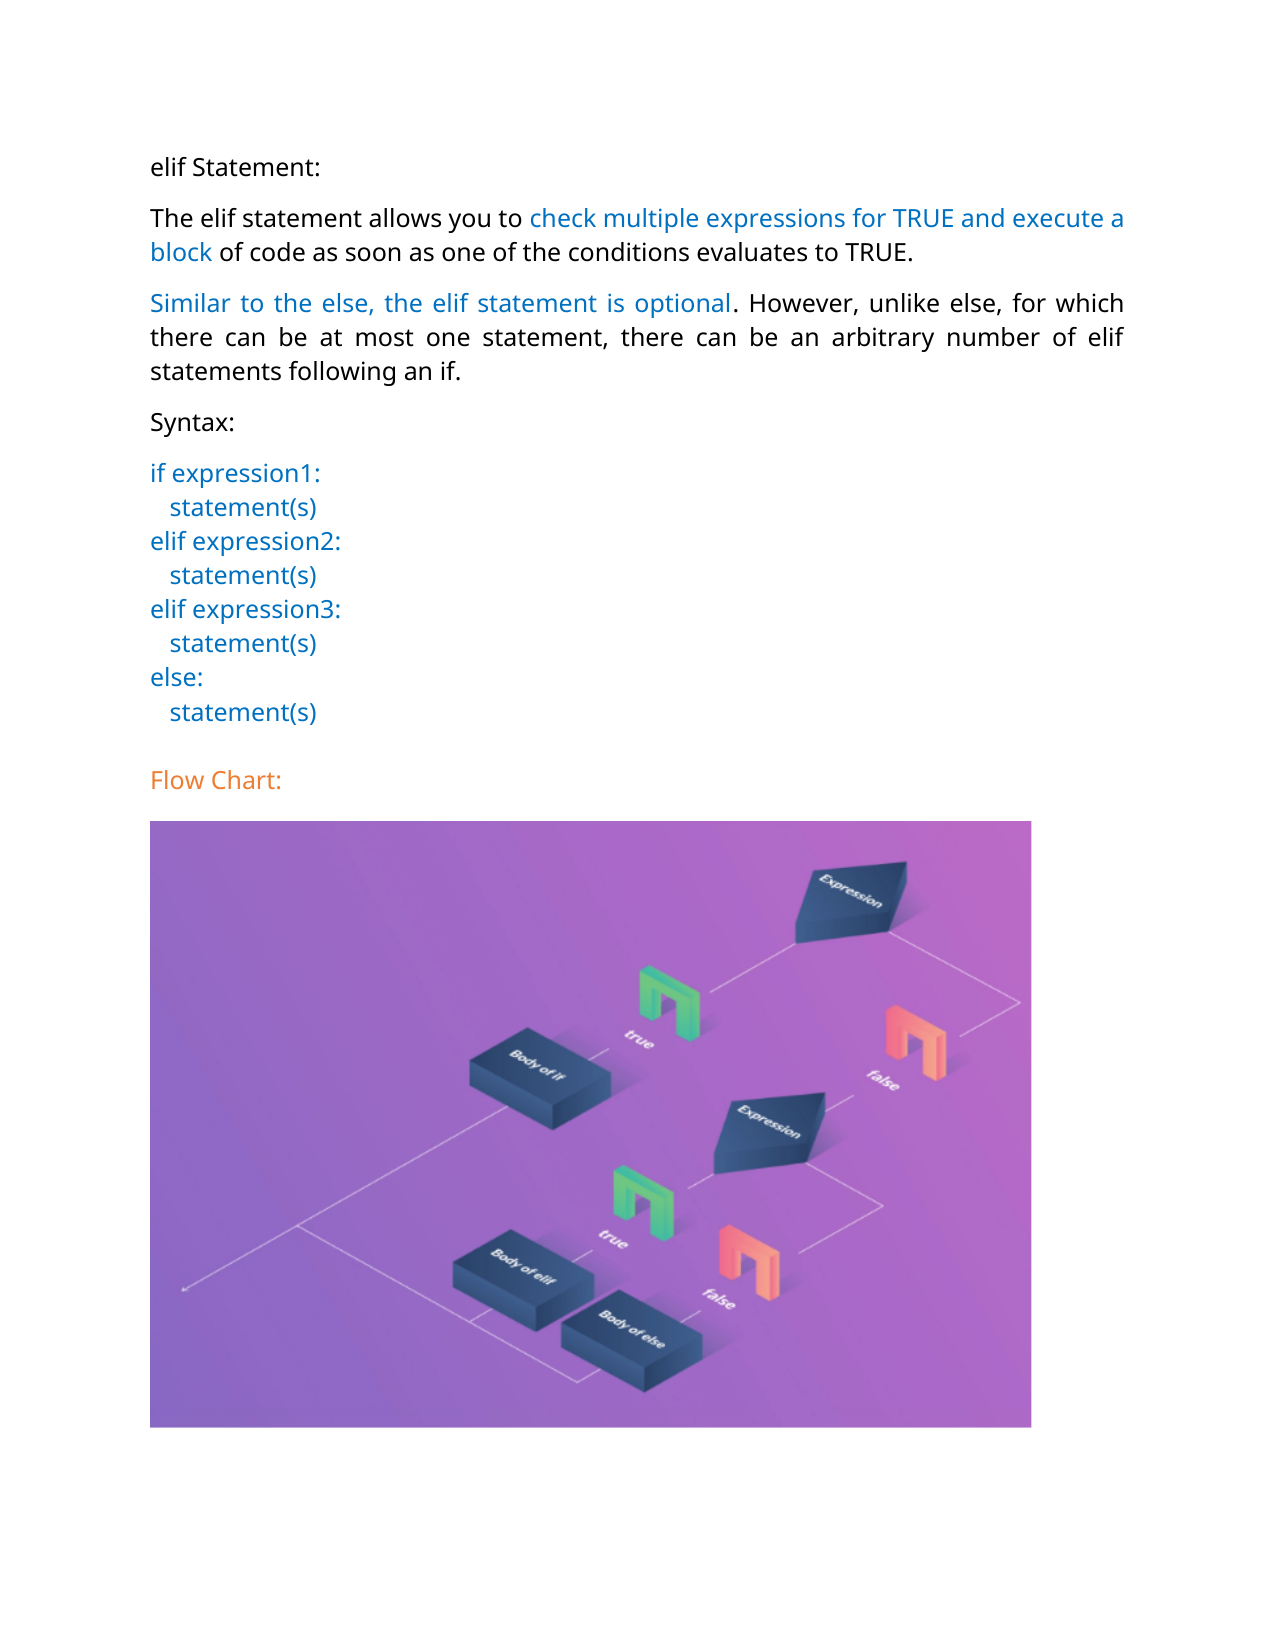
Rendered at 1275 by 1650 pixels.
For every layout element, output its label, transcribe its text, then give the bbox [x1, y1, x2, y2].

text elif Statement: [150, 150, 1125, 184]
text The elif statement allows you to check multiple expressions for TRUE and execute a block of code as soon as one of the conditions evaluates to TRUE. [150, 201, 1125, 269]
text if expression1: [150, 456, 1125, 490]
text Flow Chart: [150, 762, 1125, 796]
text else: [150, 660, 1125, 694]
text statement(s) [150, 490, 1125, 524]
text statement(s) [150, 626, 1125, 660]
text statement(s) [150, 558, 1125, 592]
picture [150, 821, 1032, 1429]
text statement(s) [150, 694, 1125, 728]
text Syntax: [150, 405, 1125, 439]
text Similar to the else, the elif statement is optional. However, unlike else, for which there can be at most one statement, there can be an arbitrary number of elif statements following an if. [150, 286, 1125, 388]
text elif expression3: [150, 592, 1125, 626]
text elif expression2: [150, 524, 1125, 558]
